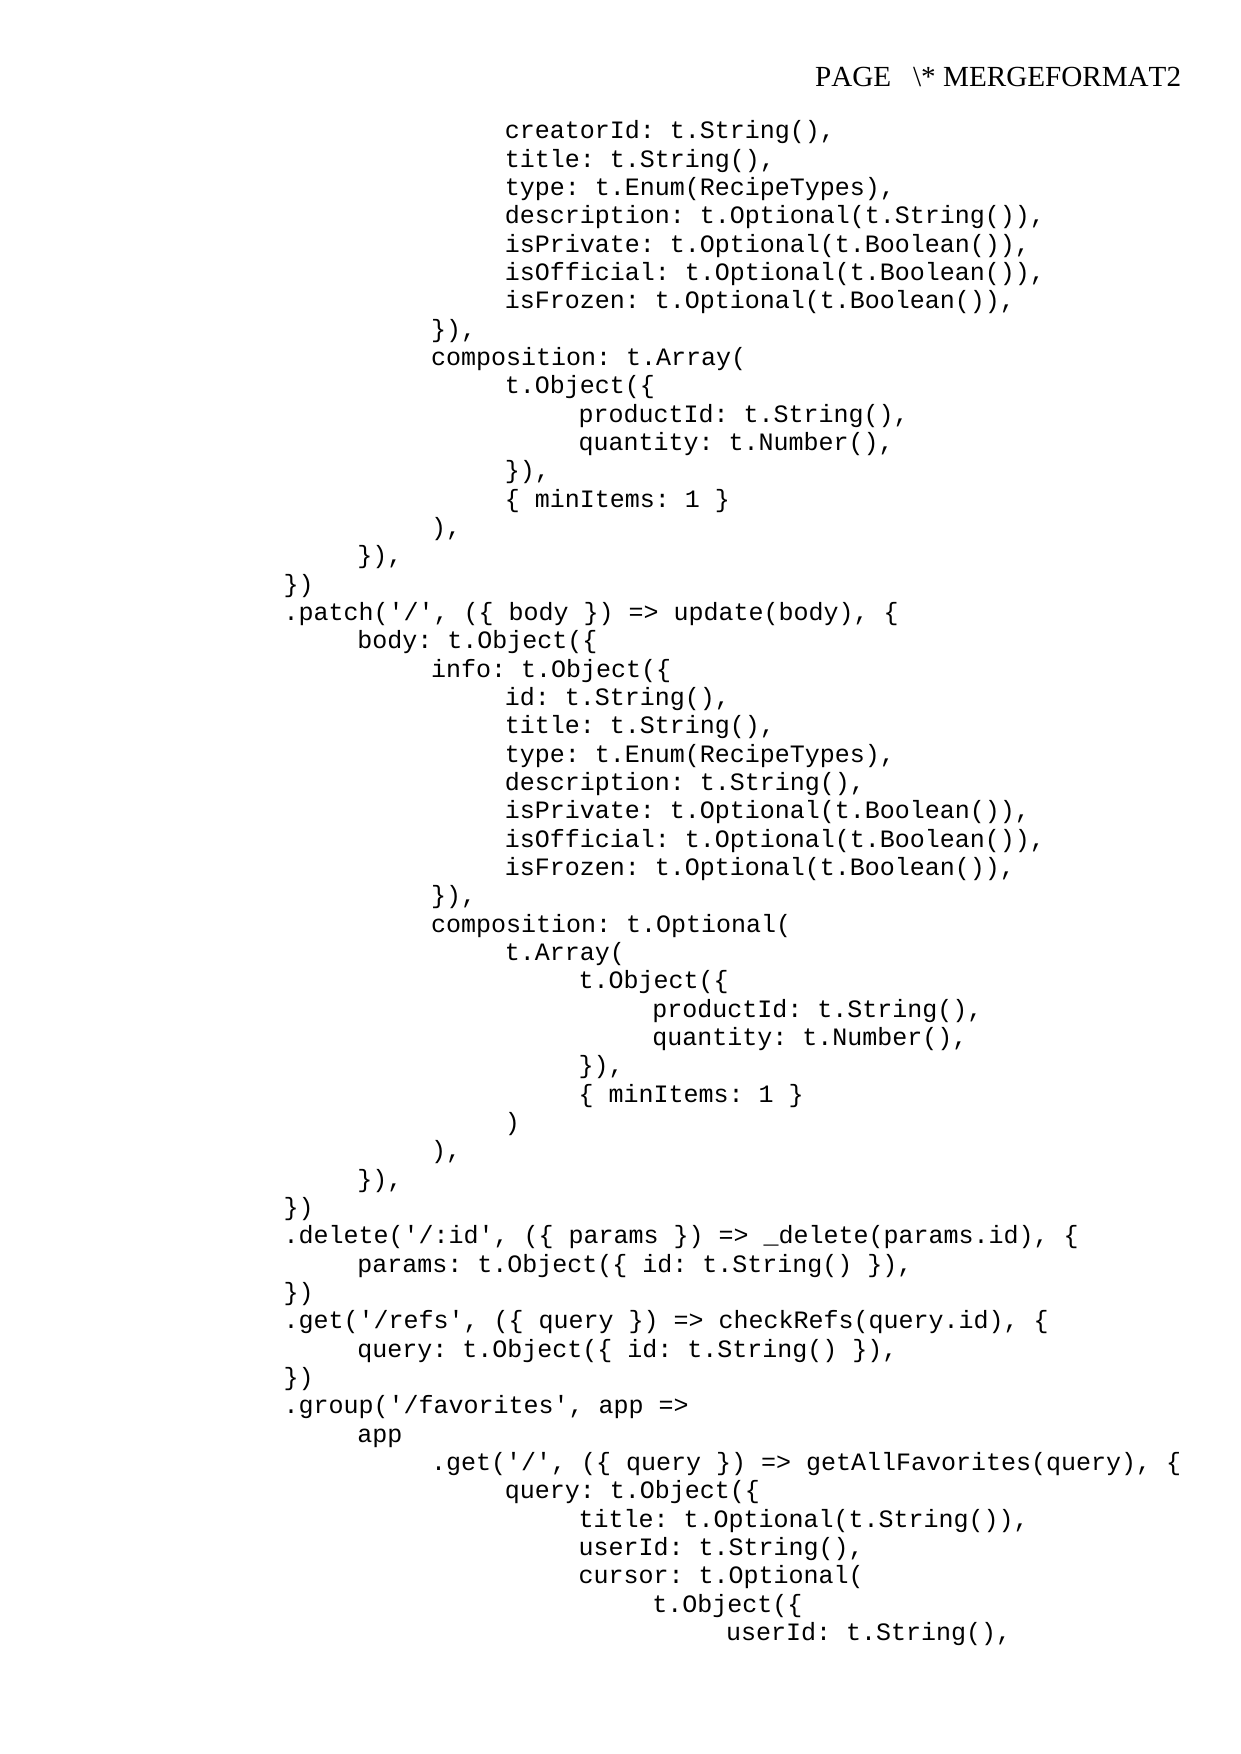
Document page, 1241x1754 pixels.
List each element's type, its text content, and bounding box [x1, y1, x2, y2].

text cursor: t.Optional( [136, 1563, 1181, 1591]
text body: t.Object({ [136, 628, 1181, 656]
text .get('/', ({ query }) => getAllFavorites(query), { [136, 1450, 1181, 1478]
text }), [136, 1166, 1181, 1195]
text composition: t.Optional( [136, 911, 1181, 940]
text }) [136, 1195, 1181, 1223]
text productId: t.String(), [136, 401, 1181, 430]
text type: t.Enum(RecipeTypes), [136, 175, 1181, 203]
text description: t.Optional(t.String()), [136, 203, 1181, 231]
text params: t.Object({ id: t.String() }), [136, 1251, 1181, 1280]
text }), [136, 458, 1181, 486]
text description: t.String(), [136, 770, 1181, 798]
text ) [136, 1110, 1181, 1138]
text { minItems: 1 } [136, 486, 1181, 515]
text ), [136, 1138, 1181, 1166]
text productId: t.String(), [136, 996, 1181, 1025]
text userId: t.String(), [136, 1535, 1181, 1563]
text }), [136, 1053, 1181, 1081]
text { minItems: 1 } [136, 1081, 1181, 1110]
text title: t.String(), [136, 713, 1181, 741]
text }), [136, 543, 1181, 571]
text quantity: t.Number(), [136, 430, 1181, 458]
text t.Object({ [136, 373, 1181, 401]
text info: t.Object({ [136, 656, 1181, 685]
text query: t.Object({ id: t.String() }), [136, 1336, 1181, 1365]
text type: t.Enum(RecipeTypes), [136, 741, 1181, 770]
text isFrozen: t.Optional(t.Boolean()), [136, 288, 1181, 316]
text }), [136, 316, 1181, 345]
text app [136, 1421, 1181, 1450]
text .delete('/:id', ({ params }) => _delete(params.id), { [136, 1223, 1181, 1251]
text }) [136, 1280, 1181, 1308]
text isPrivate: t.Optional(t.Boolean()), [136, 798, 1181, 826]
text }), [136, 883, 1181, 911]
text isFrozen: t.Optional(t.Boolean()), [136, 855, 1181, 883]
text isOfficial: t.Optional(t.Boolean()), [136, 826, 1181, 855]
text t.Object({ [136, 968, 1181, 996]
text composition: t.Array( [136, 345, 1181, 373]
text ), [136, 515, 1181, 543]
text id: t.String(), [136, 685, 1181, 713]
text t.Object({ [136, 1591, 1181, 1620]
text quantity: t.Number(), [136, 1025, 1181, 1053]
text title: t.String(), [136, 146, 1181, 175]
text t.Array( [136, 940, 1181, 968]
text .group('/favorites', app => [136, 1393, 1181, 1421]
text creatorId: t.String(), [136, 118, 1181, 146]
text query: t.Object({ [136, 1478, 1181, 1506]
text .get('/refs', ({ query }) => checkRefs(query.id), { [136, 1308, 1181, 1336]
text isOfficial: t.Optional(t.Boolean()), [136, 260, 1181, 288]
text }) [136, 1365, 1181, 1393]
text .patch('/', ({ body }) => update(body), { [136, 600, 1181, 628]
text isPrivate: t.Optional(t.Boolean()), [136, 231, 1181, 260]
text title: t.Optional(t.String()), [136, 1506, 1181, 1535]
text }) [136, 571, 1181, 600]
text userId: t.String(), [136, 1620, 1181, 1648]
